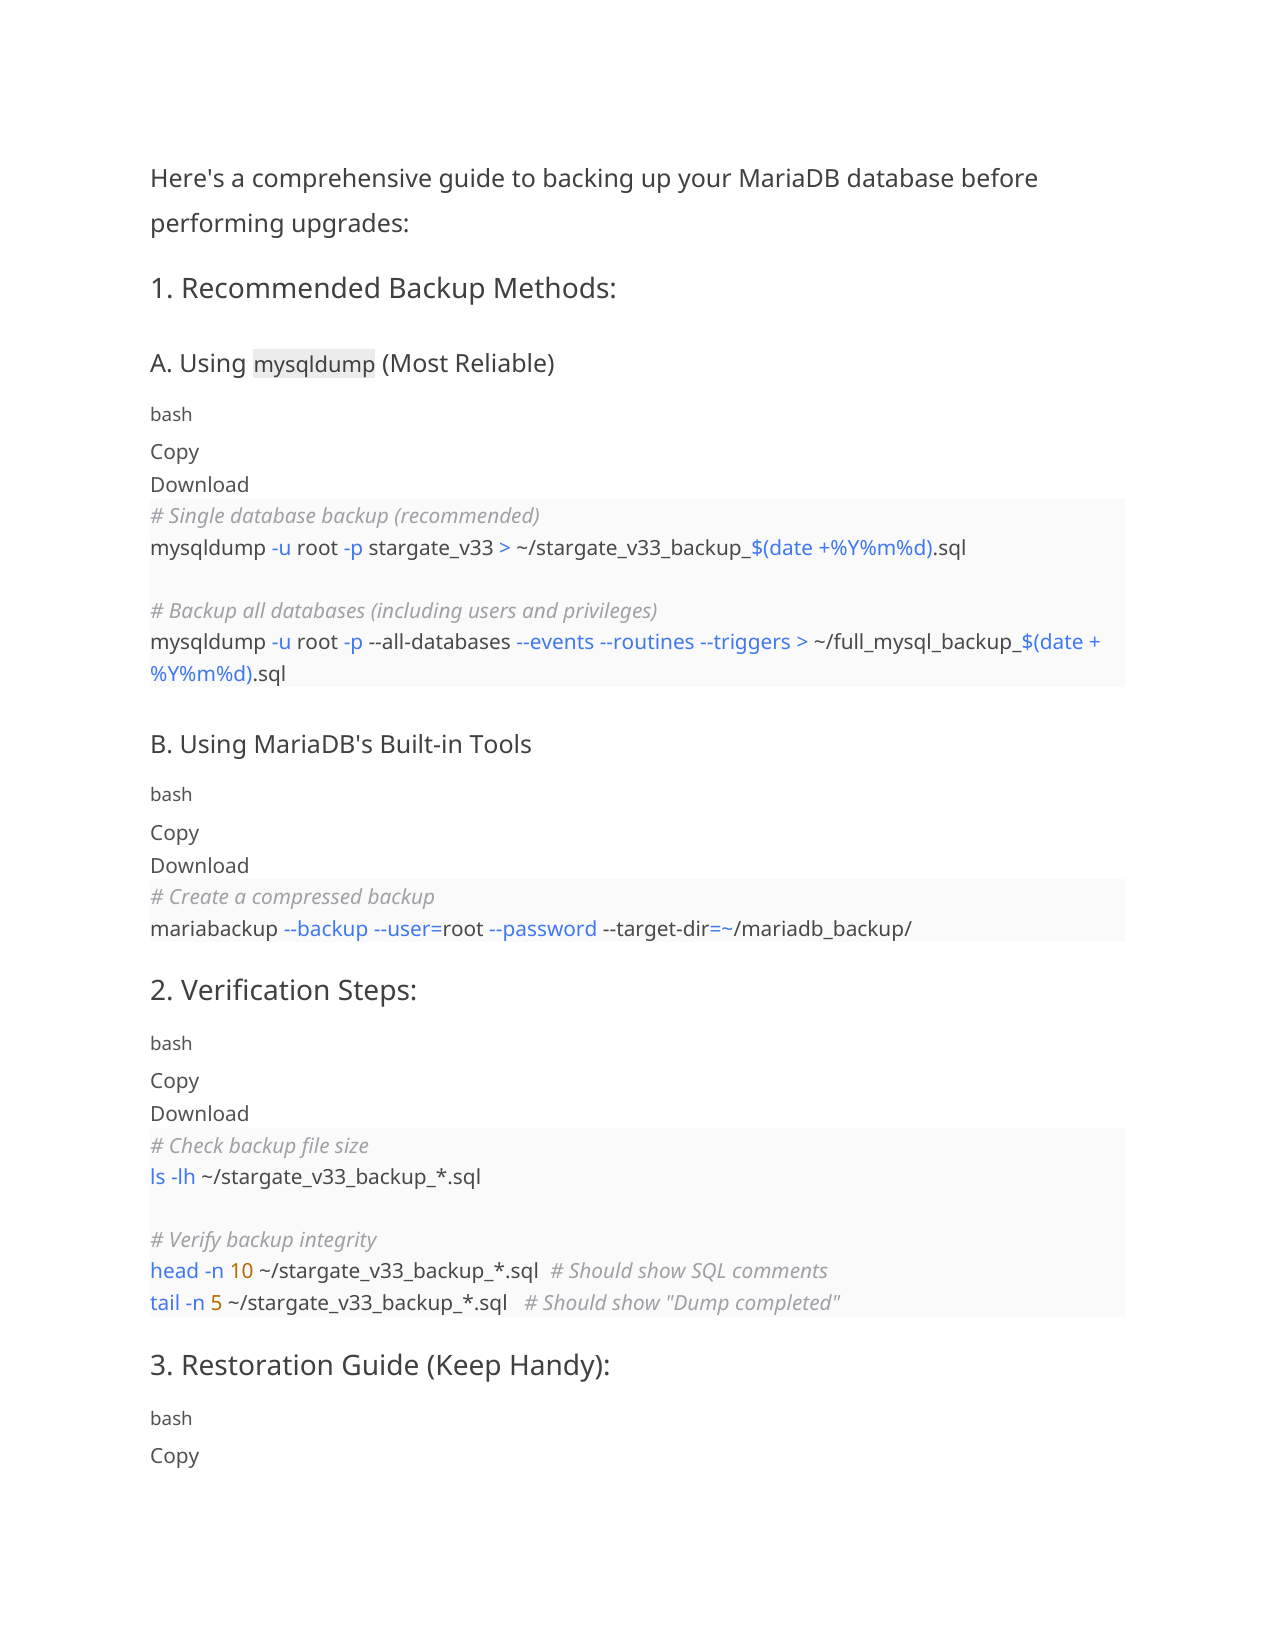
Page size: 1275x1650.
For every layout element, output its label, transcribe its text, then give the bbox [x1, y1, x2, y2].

text # Check backup file size [150, 1128, 1125, 1159]
text 3. Restoration Guide (Keep Handy): [150, 1345, 1125, 1383]
text bash [150, 1030, 1125, 1056]
text Copy [150, 1056, 1125, 1095]
text 2. Verification Steps: [150, 971, 1125, 1009]
text Copy [150, 1430, 1125, 1469]
text B. Using MariaDB's Built-in Tools [150, 716, 1125, 760]
text Download [150, 466, 1125, 498]
text mariabackup --backup --user=root --password --target-dir=~/mariadb_backup/ [150, 911, 1125, 942]
text # Single database backup (recommended) [150, 498, 1125, 530]
text tail -n 5 ~/stargate_v33_backup_*.sql # Should show "Dump completed" [150, 1285, 1125, 1317]
text Copy [150, 807, 1125, 846]
text bash [150, 1405, 1125, 1430]
text ls -lh ~/stargate_v33_backup_*.sql [150, 1159, 1125, 1191]
text mysqldump -u root -p stargate_v33 > ~/stargate_v33_backup_$(date +%Y%m%d).sql [150, 530, 1125, 561]
text Download [150, 846, 1125, 879]
text bash [150, 401, 1125, 426]
text bash [150, 782, 1125, 807]
text Download [150, 1095, 1125, 1128]
text # Verify backup integrity [150, 1222, 1125, 1254]
text Here's a comprehensive guide to backing up your MariaDB database before performing upgrades: [150, 150, 1125, 239]
text head -n 10 ~/stargate_v33_backup_*.sql # Should show SQL comments [150, 1254, 1125, 1285]
text # Create a compressed backup [150, 879, 1125, 911]
text Copy [150, 426, 1125, 466]
text 1. Recommended Backup Methods: [150, 268, 1125, 306]
text # Backup all databases (including users and privileges) [150, 593, 1125, 624]
text mysqldump -u root -p --all-databases --events --routines --triggers > ~/full_mysql_backup_$(date +%Y%m%d).sql [150, 624, 1125, 687]
text A. Using mysqldump (Most Reliable) [150, 335, 1125, 379]
